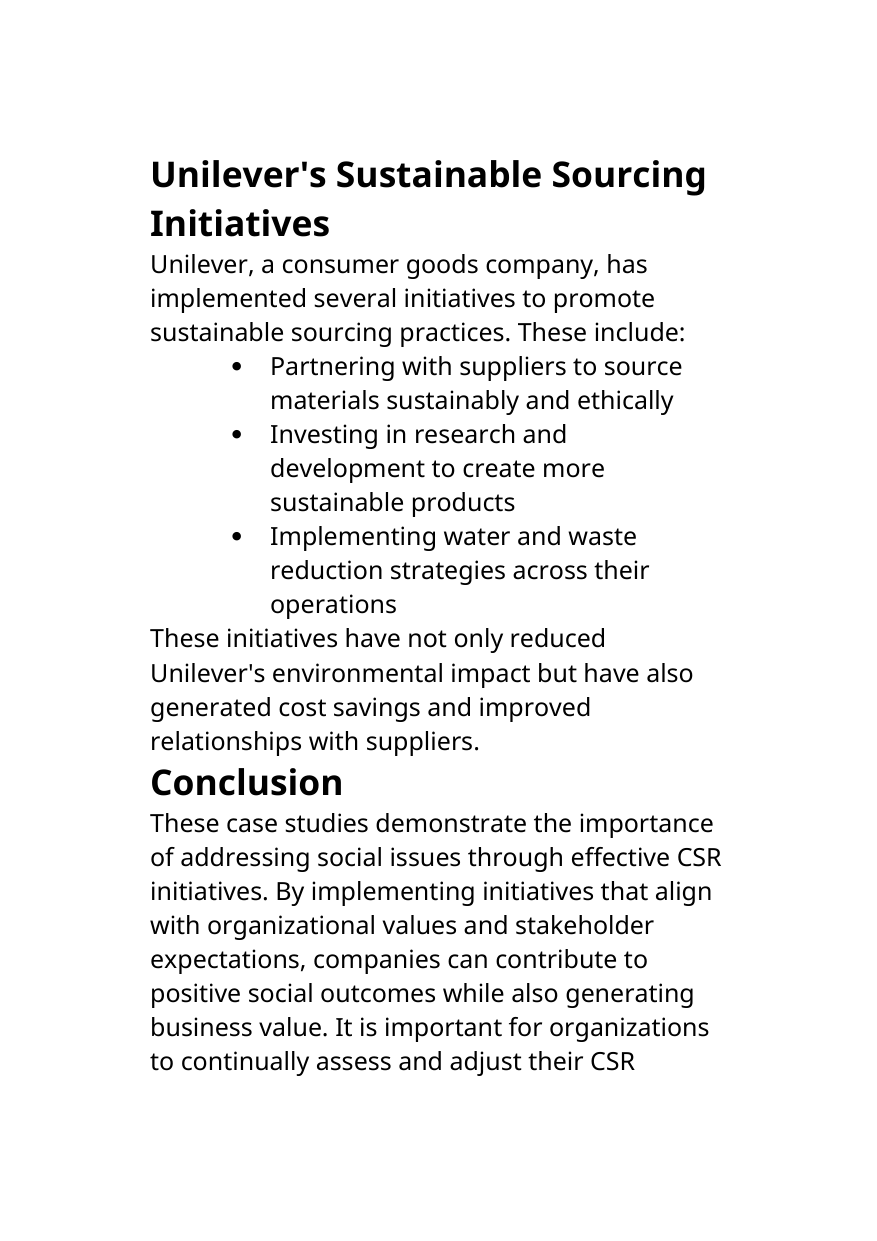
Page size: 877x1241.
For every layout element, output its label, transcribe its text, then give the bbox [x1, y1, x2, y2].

list Implementing water and waste reduction strategies across their operations [232, 519, 727, 621]
list Partnering with suppliers to source materials sustainably and ethically [232, 349, 727, 417]
text These initiatives have not only reduced Unilever's environmental impact but have also generated cost savings and improved relationships with suppliers. [150, 621, 727, 757]
text Unilever, a consumer goods company, has implemented several initiatives to promote sustainable sourcing practices. These include: [150, 246, 727, 349]
subtitle Unilever's Sustainable Sourcing Initiatives [150, 150, 727, 246]
subtitle Conclusion [150, 757, 727, 806]
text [150, 806, 727, 1078]
list Investing in research and development to create more sustainable products [232, 417, 727, 519]
